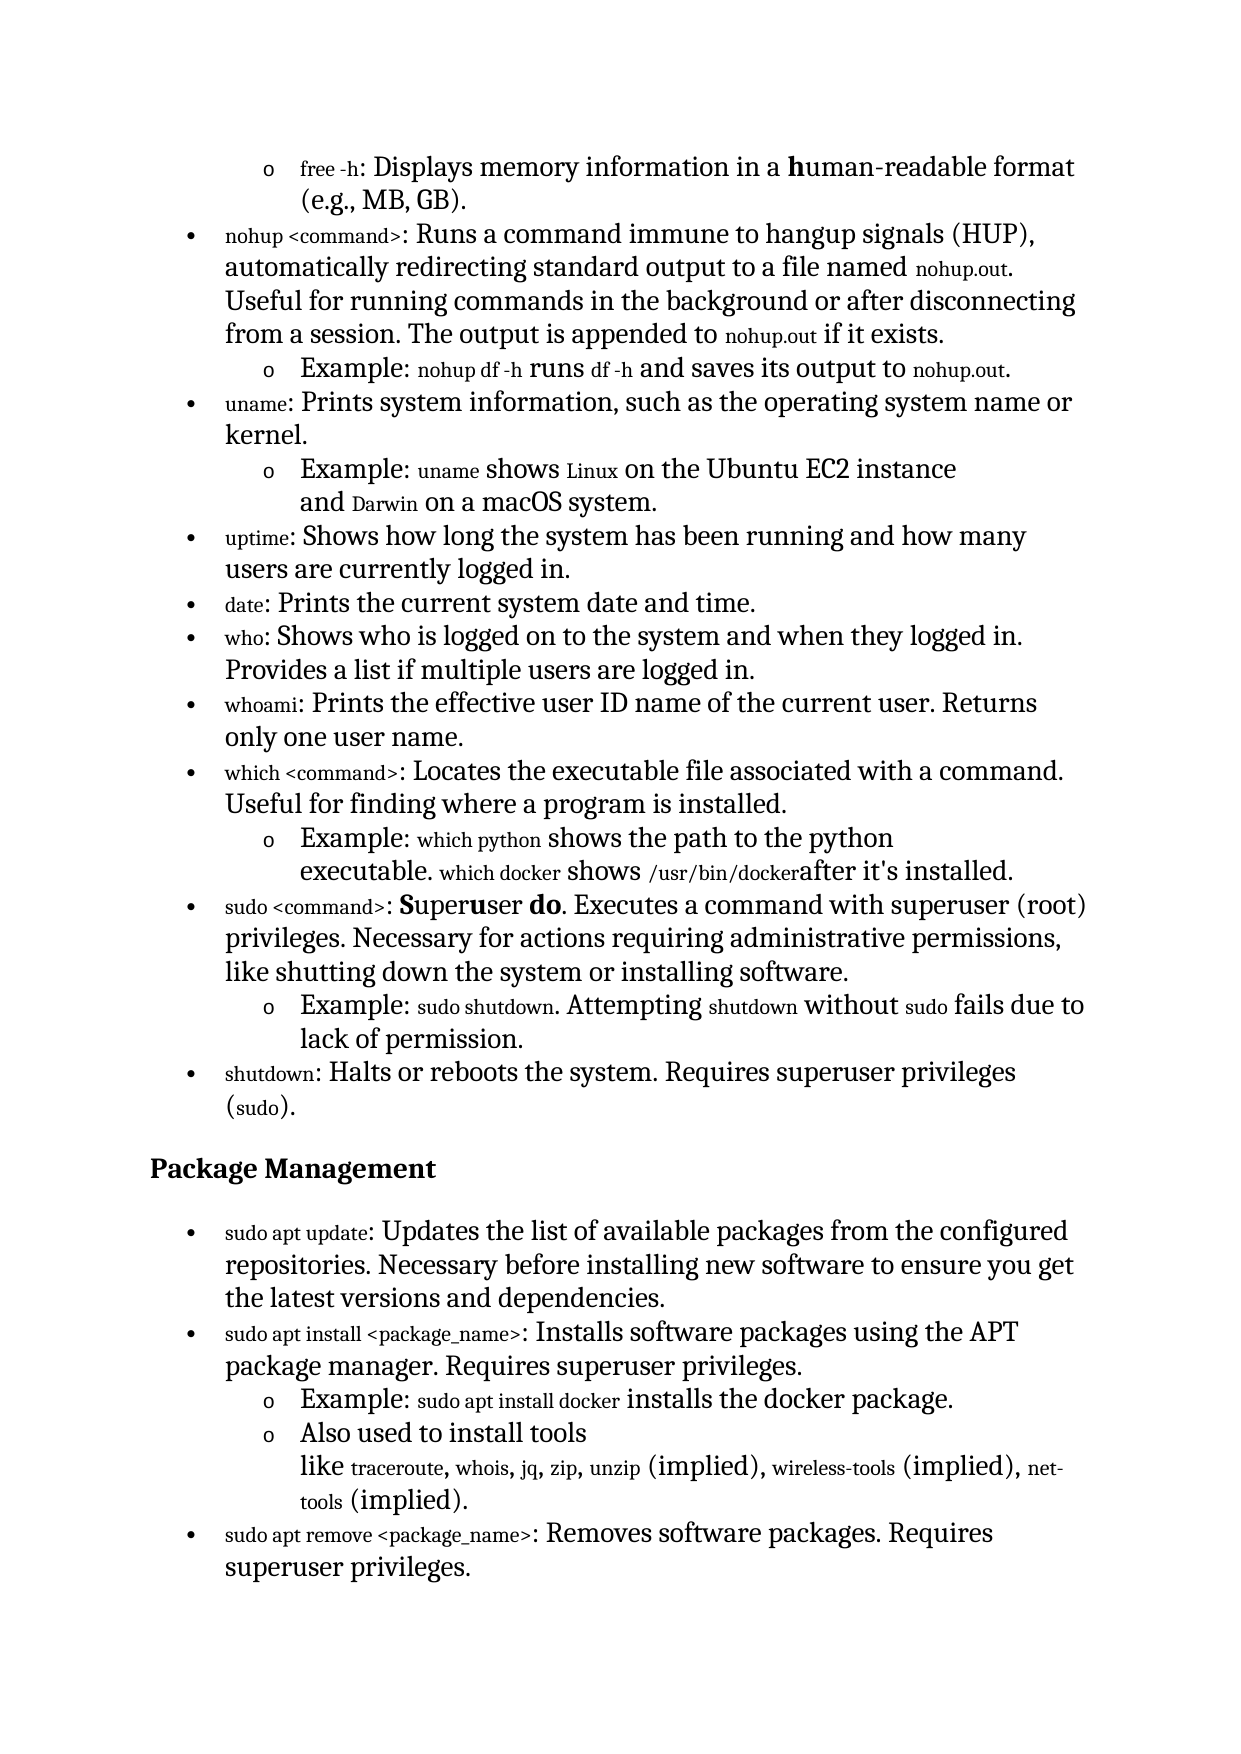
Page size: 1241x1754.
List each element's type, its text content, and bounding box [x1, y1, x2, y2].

text Package Management [150, 1152, 1090, 1185]
list shutdown: Halts or reboots the system. Requires superuser privileges (sudo). [187, 1056, 1090, 1123]
list nohup <command>: Runs a command immune to hangup signals (HUP), automatically redirecting standard output to a file named nohup.out. Useful for running commands in the background or after disconnecting from a session. The output is appended to nohup.out if it exists. [187, 217, 1090, 351]
list Example: which python shows the path to the python executable. which docker shows /usr/bin/dockerafter it's installed. [262, 821, 1090, 888]
list sudo apt remove <package_name>: Removes software packages. Requires superuser privileges. [187, 1516, 1090, 1583]
list Example: nohup df -h runs df -h and saves its output to nohup.out. [262, 351, 1090, 385]
list Example: sudo shutdown. Attempting shutdown without sudo fails due to lack of permission. [262, 988, 1090, 1056]
list Example: uname shows Linux on the Ubuntu EC2 instance and Darwin on a macOS system. [262, 452, 1090, 519]
list whoami: Prints the effective user ID name of the current user. Returns only one user name. [187, 687, 1090, 754]
list sudo apt install <package_name>: Installs software packages using the APT package manager. Requires superuser privileges. [187, 1315, 1090, 1382]
list Also used to install tools like traceroute, whois, jq, zip, unzip (implied), wireless-tools (implied), net-tools (implied). [262, 1416, 1090, 1516]
list uptime: Shows how long the system has been running and how many users are currently logged in. [187, 519, 1090, 586]
list which <command>: Locates the executable file associated with a command. Useful for finding where a program is installed. [187, 754, 1090, 821]
list free -h: Displays memory information in a human-readable format (e.g., MB, GB). [262, 150, 1090, 217]
list who: Shows who is logged on to the system and when they logged in. Provides a list if multiple users are logged in. [187, 619, 1090, 687]
list Example: sudo apt install docker installs the docker package. [262, 1382, 1090, 1416]
list sudo <command>: Superuser do. Executes a command with superuser (root) privileges. Necessary for actions requiring administrative permissions, like shutting down the system or installing software. [187, 888, 1090, 988]
list uname: Prints system information, such as the operating system name or kernel. [187, 385, 1090, 452]
list date: Prints the current system date and time. [187, 586, 1090, 619]
list sudo apt update: Updates the list of available packages from the configured repositories. Necessary before installing new software to ensure you get the latest versions and dependencies. [187, 1214, 1090, 1315]
